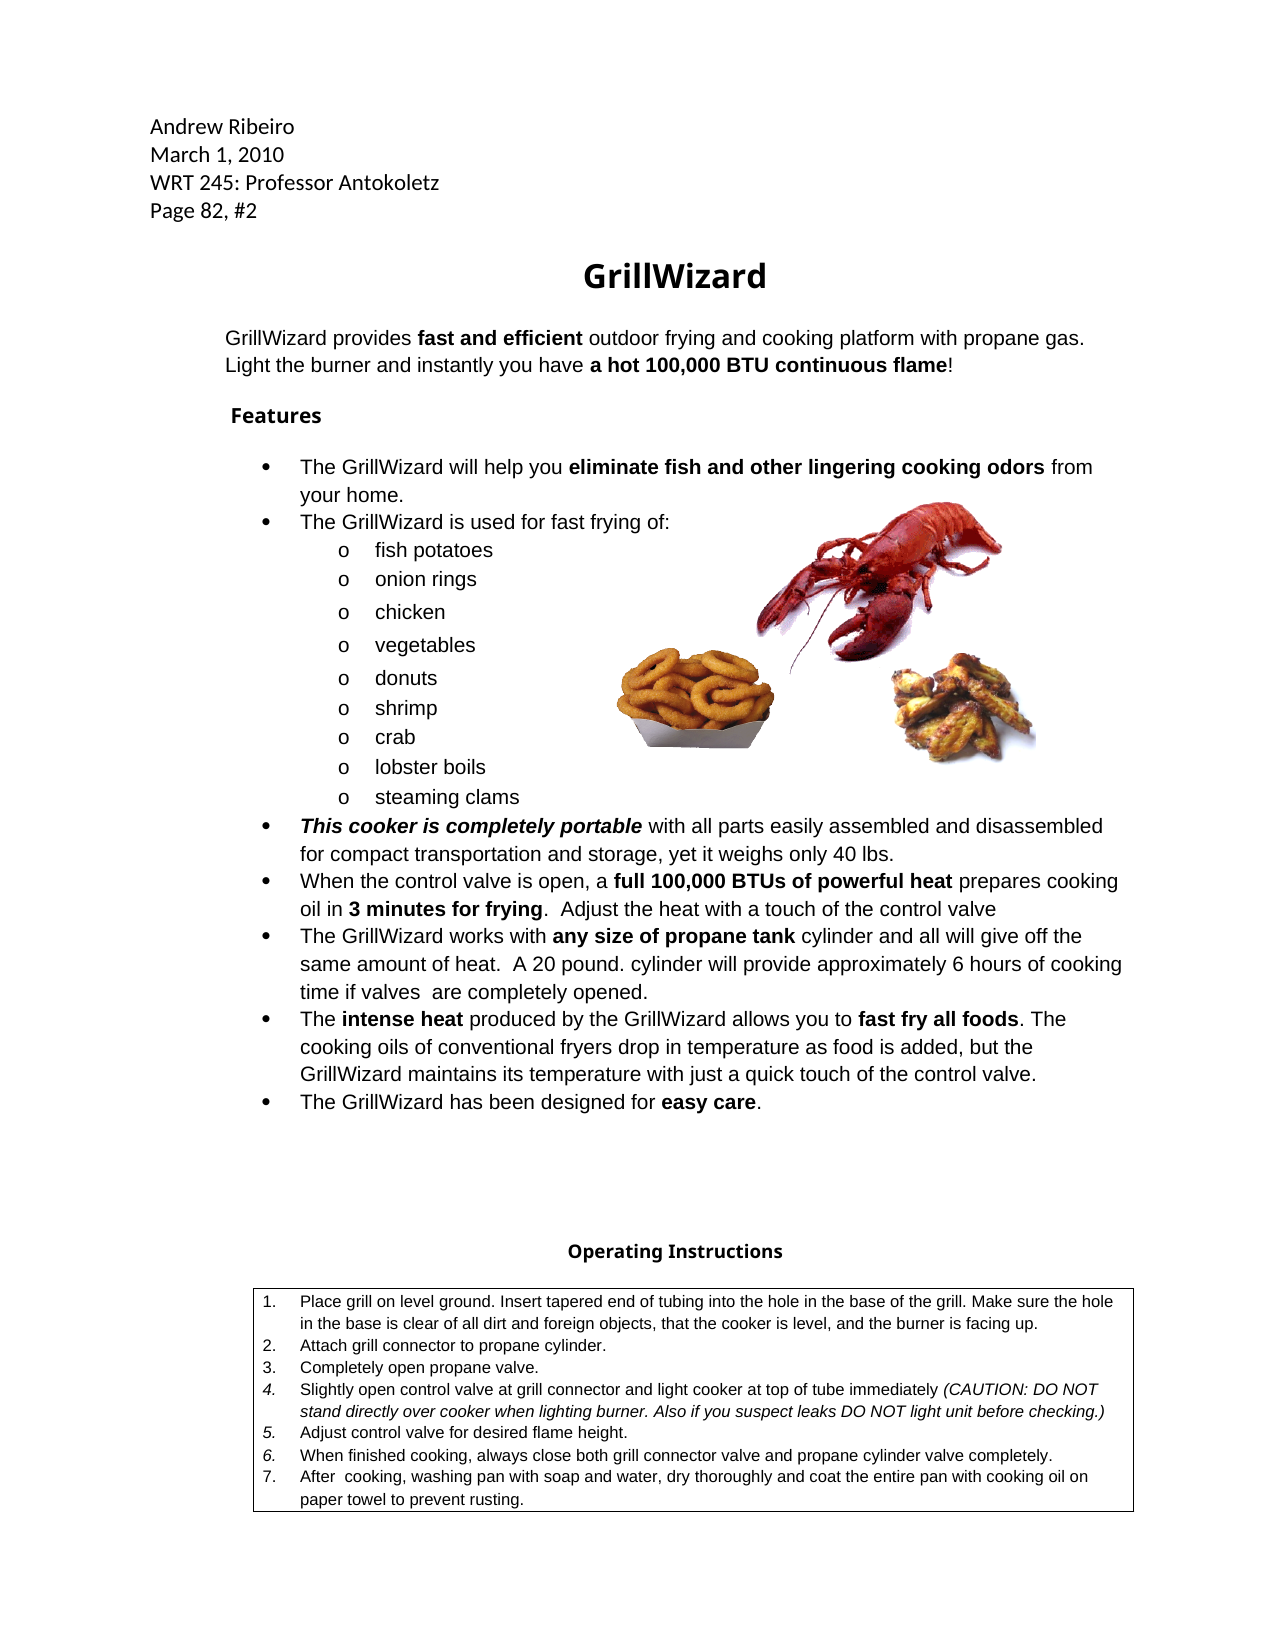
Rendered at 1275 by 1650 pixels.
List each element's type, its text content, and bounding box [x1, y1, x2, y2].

list Completely open propane valve. [254, 1354, 1133, 1376]
list lobster boils [337, 755, 1125, 781]
list steaming clams [337, 784, 1125, 810]
list The GrillWizard works with any size of propane tank cylinder and all will give off the same amount of heat. A 20 pound. cylinder will provide approximately 6 hours of cooking time if valves are completely opened. [262, 924, 1125, 1003]
list When the control valve is open, a full 100,000 BTUs of powerful heat prepares cooking oil in 3 minutes for frying. Adjust the heat with a touch of the control valve [262, 869, 1125, 921]
picture [616, 721, 776, 725]
picture [752, 593, 1005, 597]
list When finished cooking, always close both grill connector valve and propane cylinder valve completely. [254, 1442, 1133, 1464]
list The intense heat produced by the GrillWizard allows you to fast fry all foods. The cooking oils of conventional fryers drop in temperature as food is added, but the GrillWizard maintains its temperature with just a quick touch of the control valve. [262, 1007, 1125, 1086]
list The GrillWizard is used for fast frying of: [262, 510, 1125, 534]
picture [752, 534, 1005, 538]
list donuts [337, 663, 1125, 691]
text March 1, 2010 [150, 141, 1125, 168]
list chicken [337, 597, 1125, 626]
list fish potatoes [337, 538, 1125, 563]
list This cooker is completely portable with all parts easily assembled and disassembled for compact transportation and storage, yet it weighs only 40 lbs. [262, 814, 1125, 866]
list crab [337, 725, 1125, 751]
text GrillWizard [225, 253, 1125, 298]
list The GrillWizard has been designed for easy care. [262, 1089, 1125, 1114]
picture [752, 626, 1005, 630]
list After cooking, washing pan with soap and water, dry thoroughly and coat the entire pan with cooking oil on paper towel to prevent rusting. [254, 1464, 1133, 1511]
list onion rings [337, 567, 1125, 593]
list Place grill on level ground. Insert tapered end of tubing into the hole in the base of the grill. Make sure the hole in the base is clear of all dirt and foreign objects, that the cooker is level, and the burner is facing up. [254, 1289, 1133, 1332]
list The GrillWizard will help you eliminate fish and other lingering cooking odors from your home. [262, 455, 1125, 506]
list Attach grill connector to propane cylinder. [254, 1332, 1133, 1354]
text GrillWizard provides fast and efficient outdoor frying and cooking platform with propane gas. Light the burner and instantly you have a hot 100,000 BTU continuous flame! [225, 326, 1125, 377]
picture [752, 506, 1005, 510]
text WRT 245: Professor Antokoletz [150, 168, 1125, 197]
text Andrew Ribeiro [150, 112, 1125, 141]
list Slightly open control valve at grill connector and light cooker at top of tube immediately (CAUTION: DO NOT stand directly over cooker when lighting burner. Also if you suspect leaks DO NOT light unit before checking.) [254, 1376, 1133, 1420]
list vegetables [337, 630, 1125, 658]
list shrimp [337, 695, 1125, 721]
text Page 82, #2 [150, 197, 1125, 224]
list Adjust control valve for desired flame height. [254, 1420, 1133, 1442]
picture [616, 691, 776, 695]
picture [752, 563, 1005, 567]
picture [616, 658, 1005, 663]
text Operating Instructions [225, 1238, 1125, 1264]
text Features [225, 401, 1125, 430]
